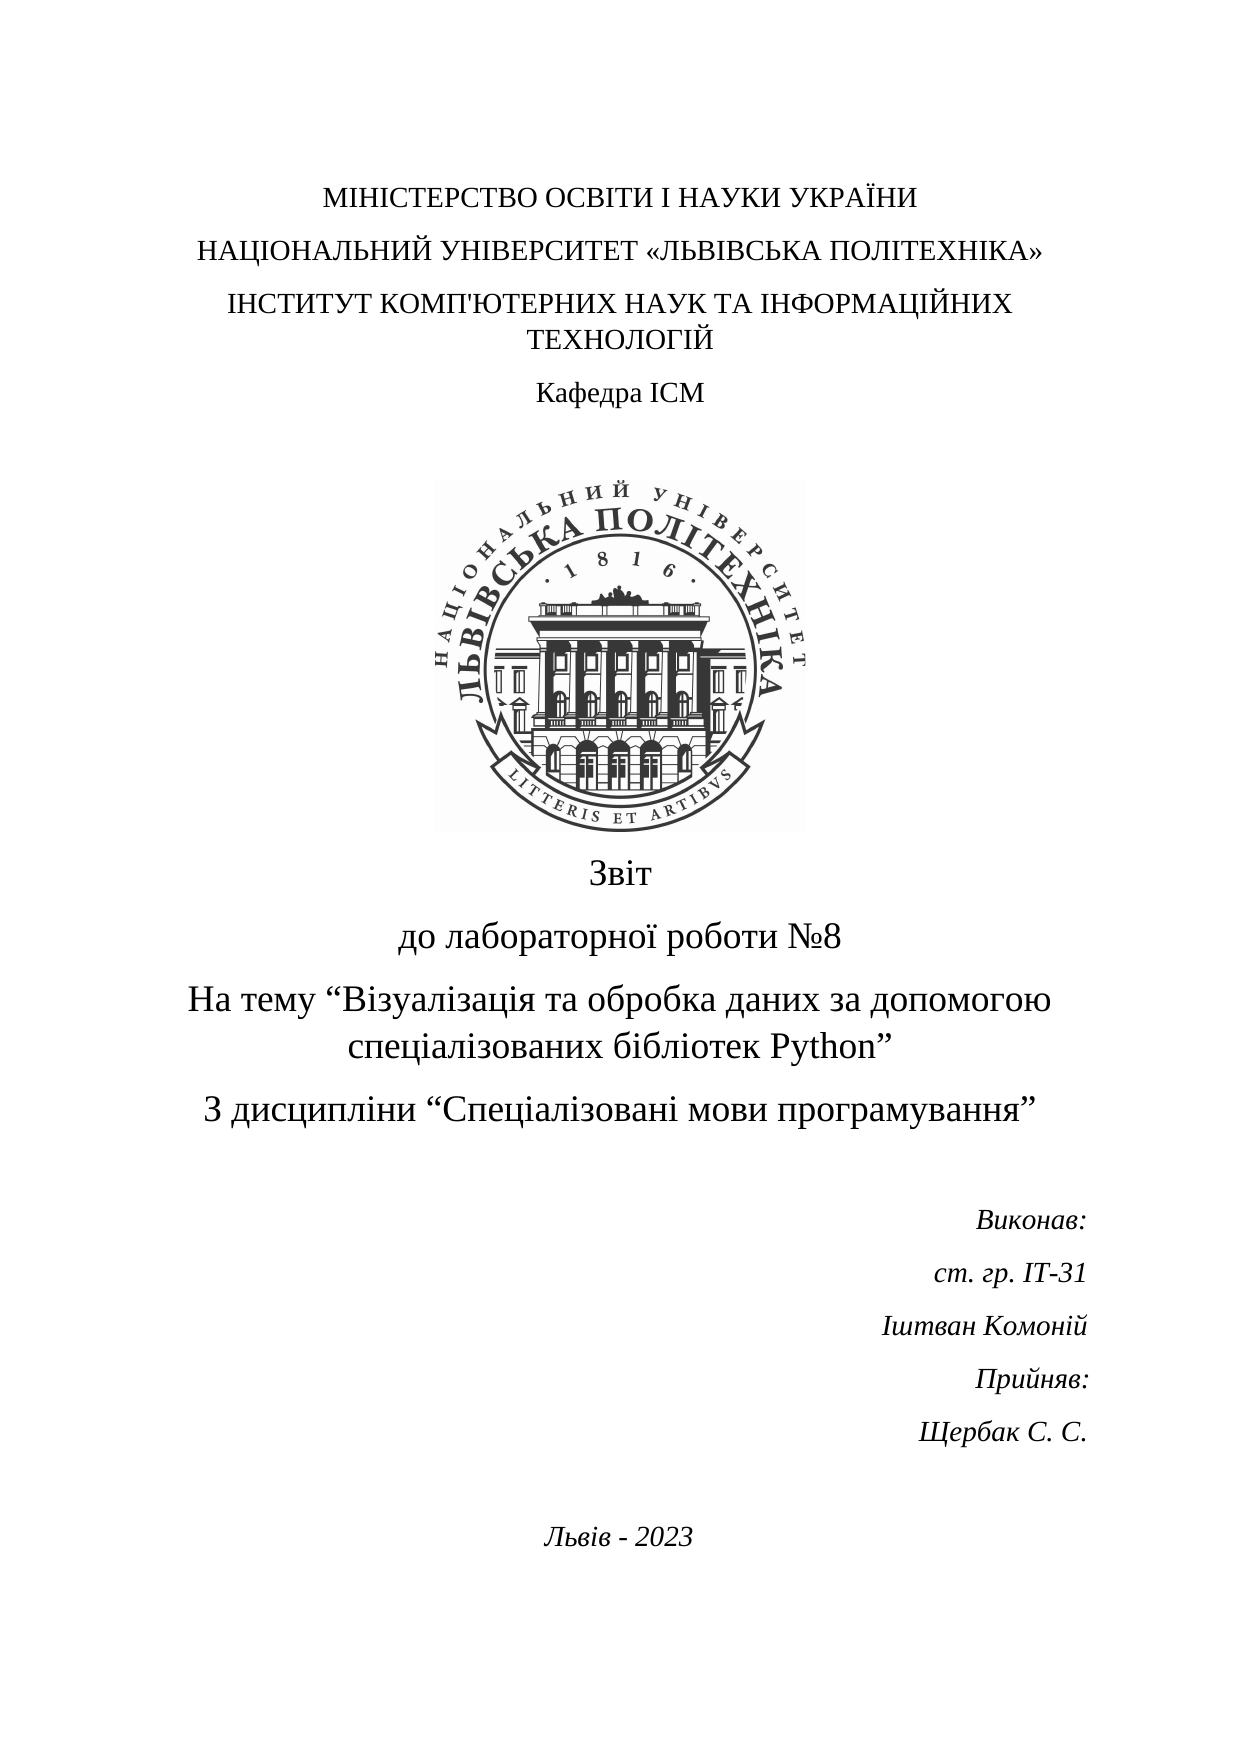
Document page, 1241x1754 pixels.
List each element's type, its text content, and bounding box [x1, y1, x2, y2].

text Виконав: [859, 1202, 1090, 1236]
text На тему “Візуалізація та обробка даних за допомогою спеціалізованих бібліотек Python” [150, 977, 1090, 1066]
text Щербак С. С. [859, 1414, 1090, 1447]
text З дисципліни “Спеціалізовані мови програмування” [150, 1086, 1090, 1129]
text до лабораторної роботи №8 [150, 913, 1090, 956]
text Львів - 2023 [150, 1519, 1090, 1553]
text Звіт [150, 850, 1090, 893]
text Прийняв: [859, 1361, 1090, 1394]
picture [435, 480, 806, 832]
text Іштван Комоній [150, 1308, 1090, 1342]
text ст. гр. ІТ-31 [859, 1255, 1090, 1289]
text НАЦІОНАЛЬНИЙ УНІВЕРСИТЕТ «ЛЬВІВСЬКА ПОЛІТЕХНІКА» [150, 233, 1090, 267]
text ІНСТИТУТ КОМП'ЮТЕРНИХ НАУК ТА ІНФОРМАЦІЙНИХ ТЕХНОЛОГІЙ [150, 286, 1090, 356]
text Кафедра ІСМ [150, 375, 1090, 408]
text МІНІСТЕРСТВО ОСВІТИ І НАУКИ УКРАЇНИ [150, 180, 1090, 214]
